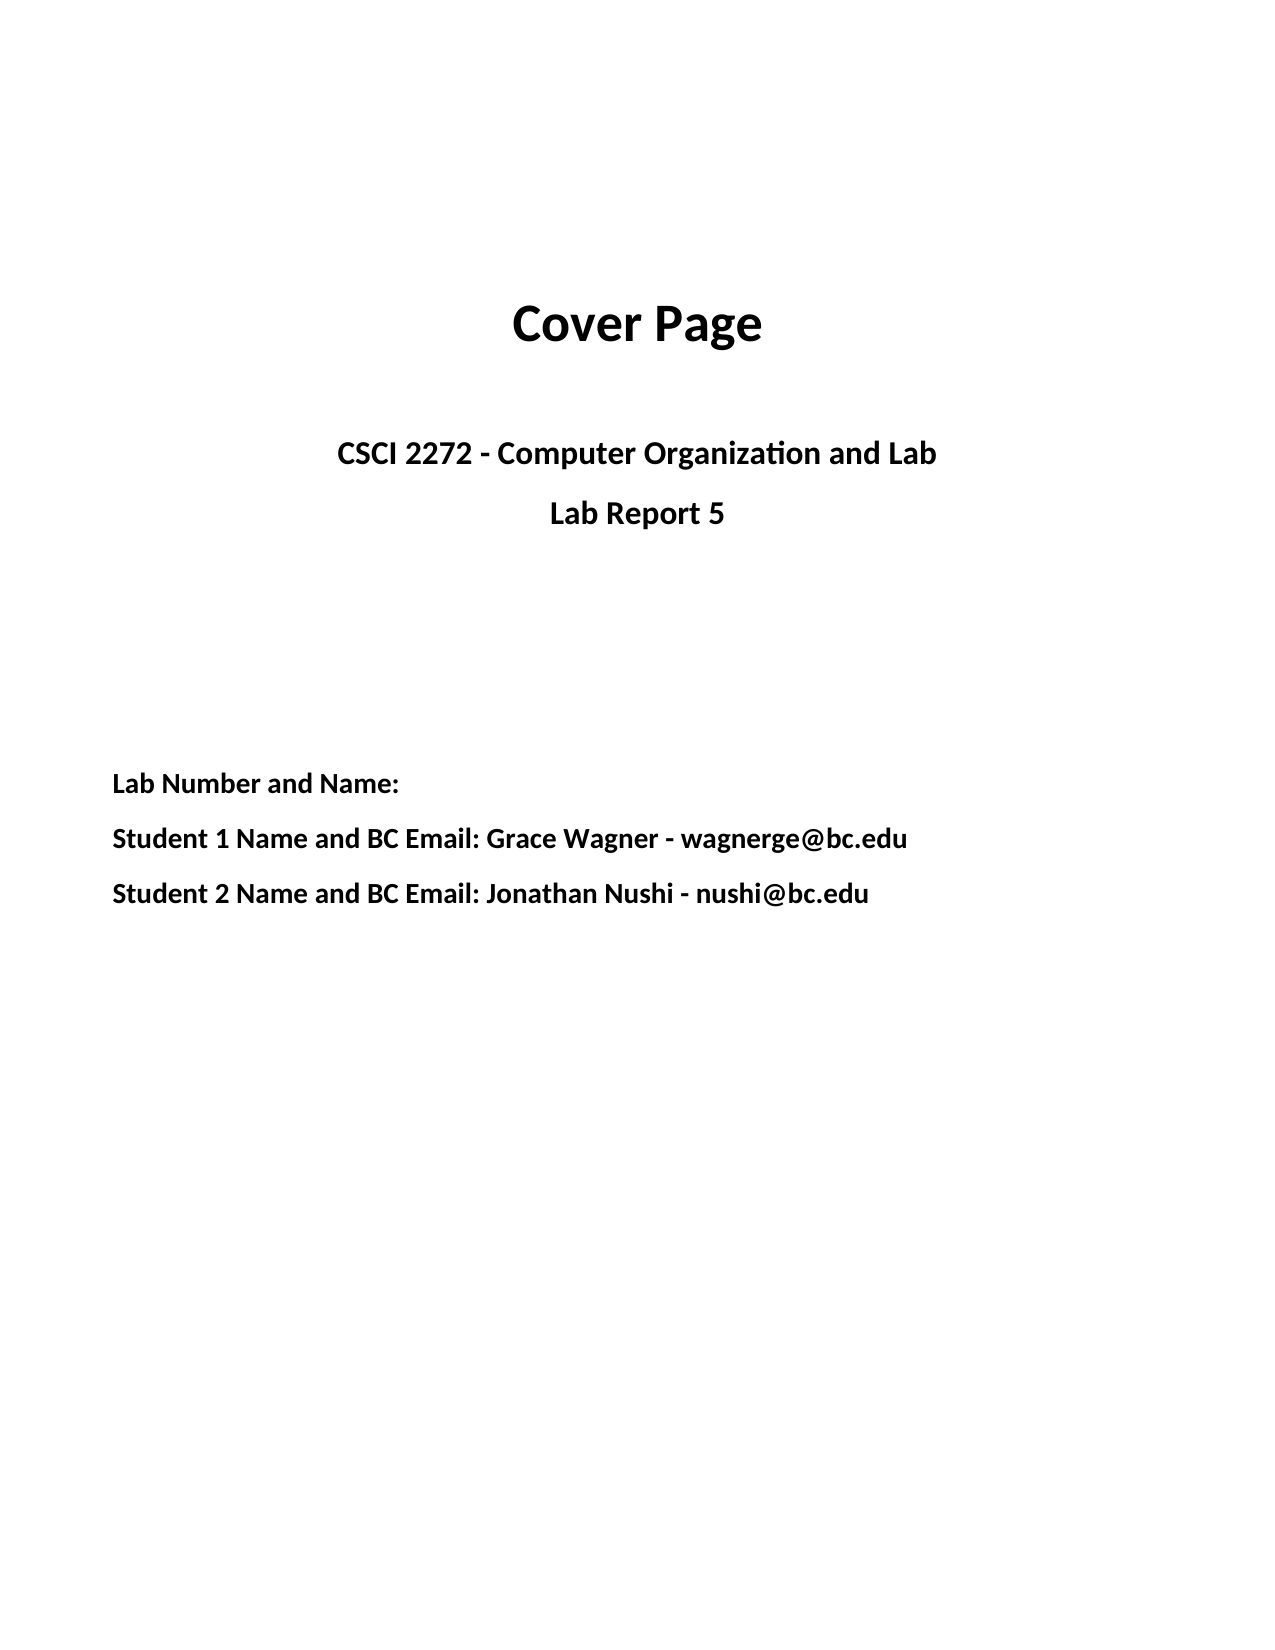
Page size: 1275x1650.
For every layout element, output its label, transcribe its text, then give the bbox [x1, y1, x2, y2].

text Lab Number and Name: [112, 765, 1162, 801]
text CSCI 2272 - Computer Organization and Lab [112, 432, 1162, 472]
text Student 1 Name and BC Email: Grace Wagner - wagnerge@bc.edu [112, 820, 1162, 856]
text Lab Report 5 [112, 492, 1162, 533]
text Cover Page [112, 288, 1162, 355]
text Student 2 Name and BC Email: Jonathan Nushi - nushi@bc.edu [112, 875, 1162, 911]
